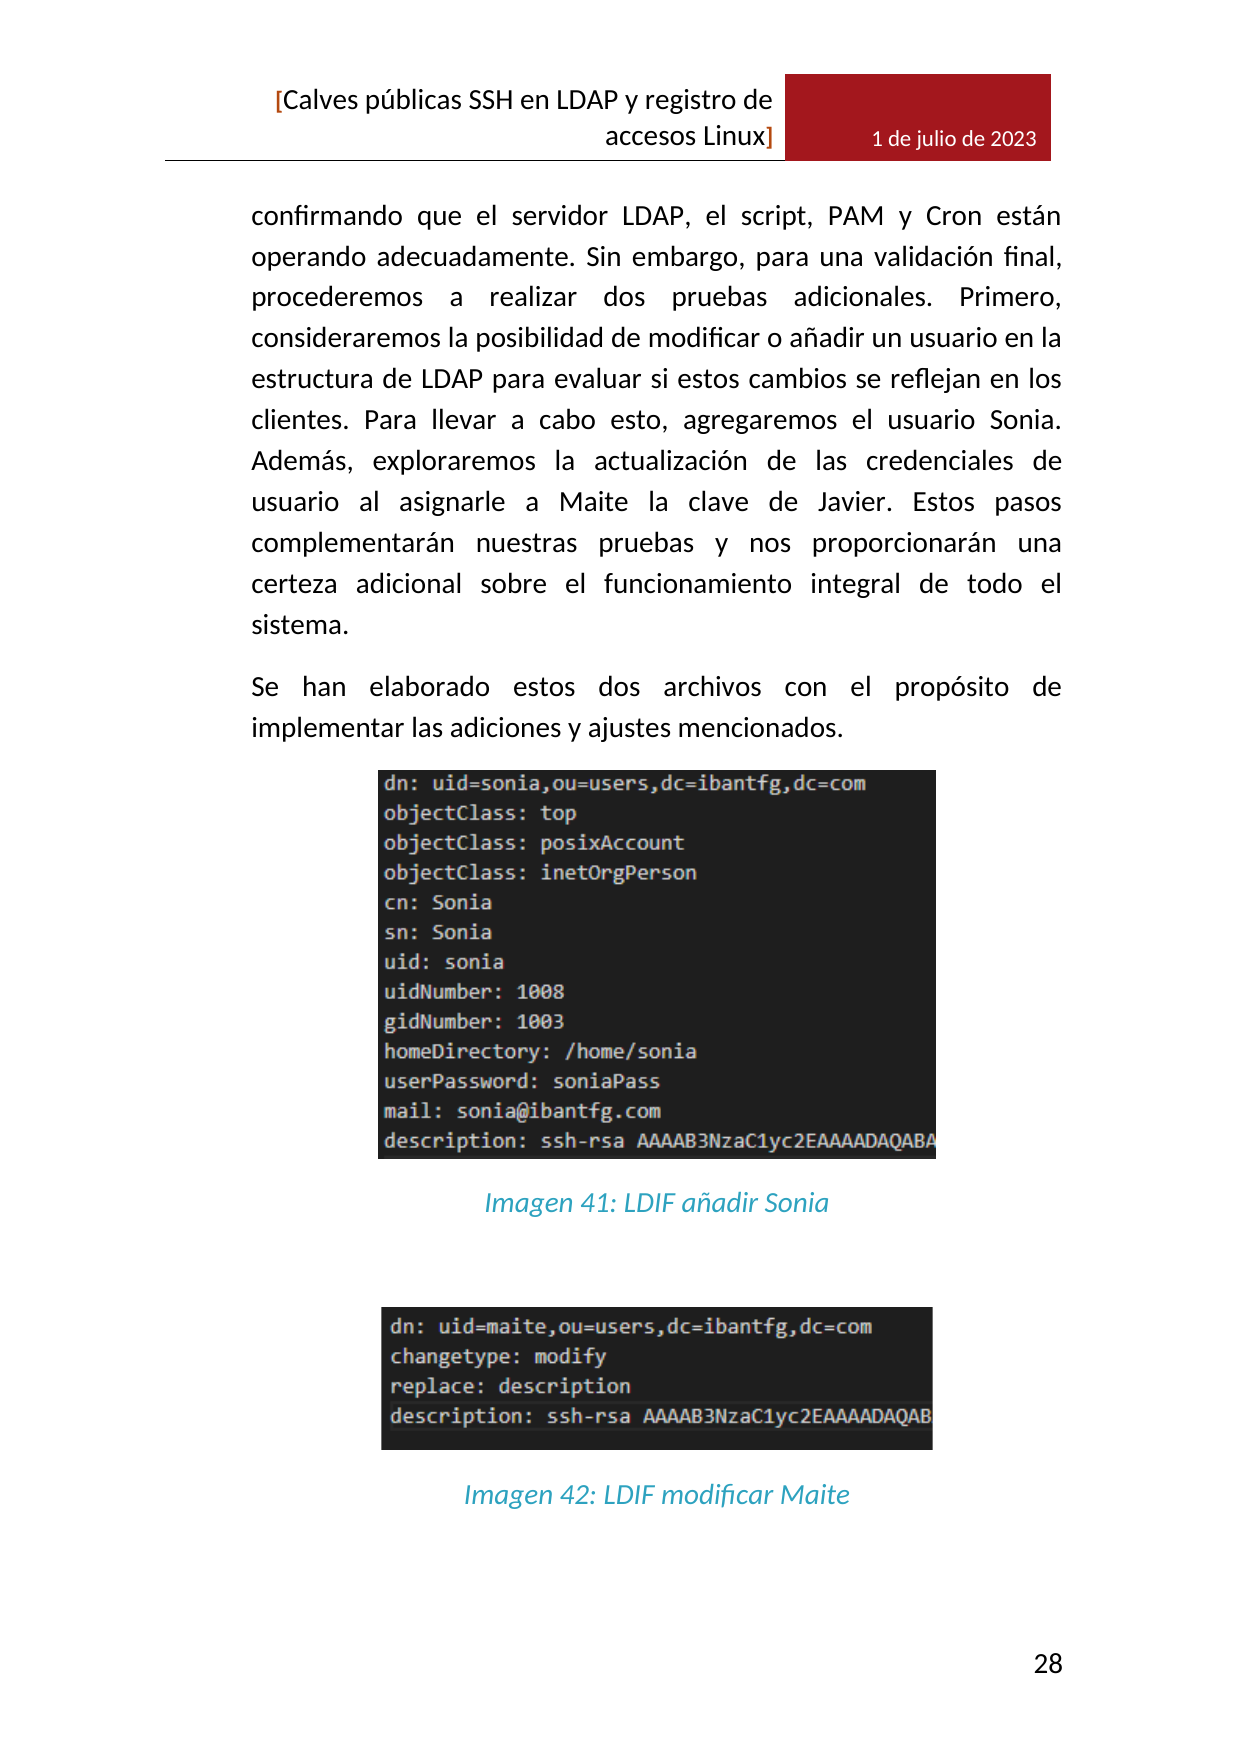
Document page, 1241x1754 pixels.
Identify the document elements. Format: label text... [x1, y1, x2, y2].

text Se han elaborado estos dos archivos con el propósito de implementar las adiciones y ajustes mencionados. [251, 668, 1063, 744]
picture [378, 770, 936, 1159]
text Imagen 41: LDIF añadir Sonia [251, 1184, 1063, 1220]
picture [381, 1307, 933, 1450]
text Imagen 42: LDIF modificar Maite [251, 1476, 1063, 1512]
